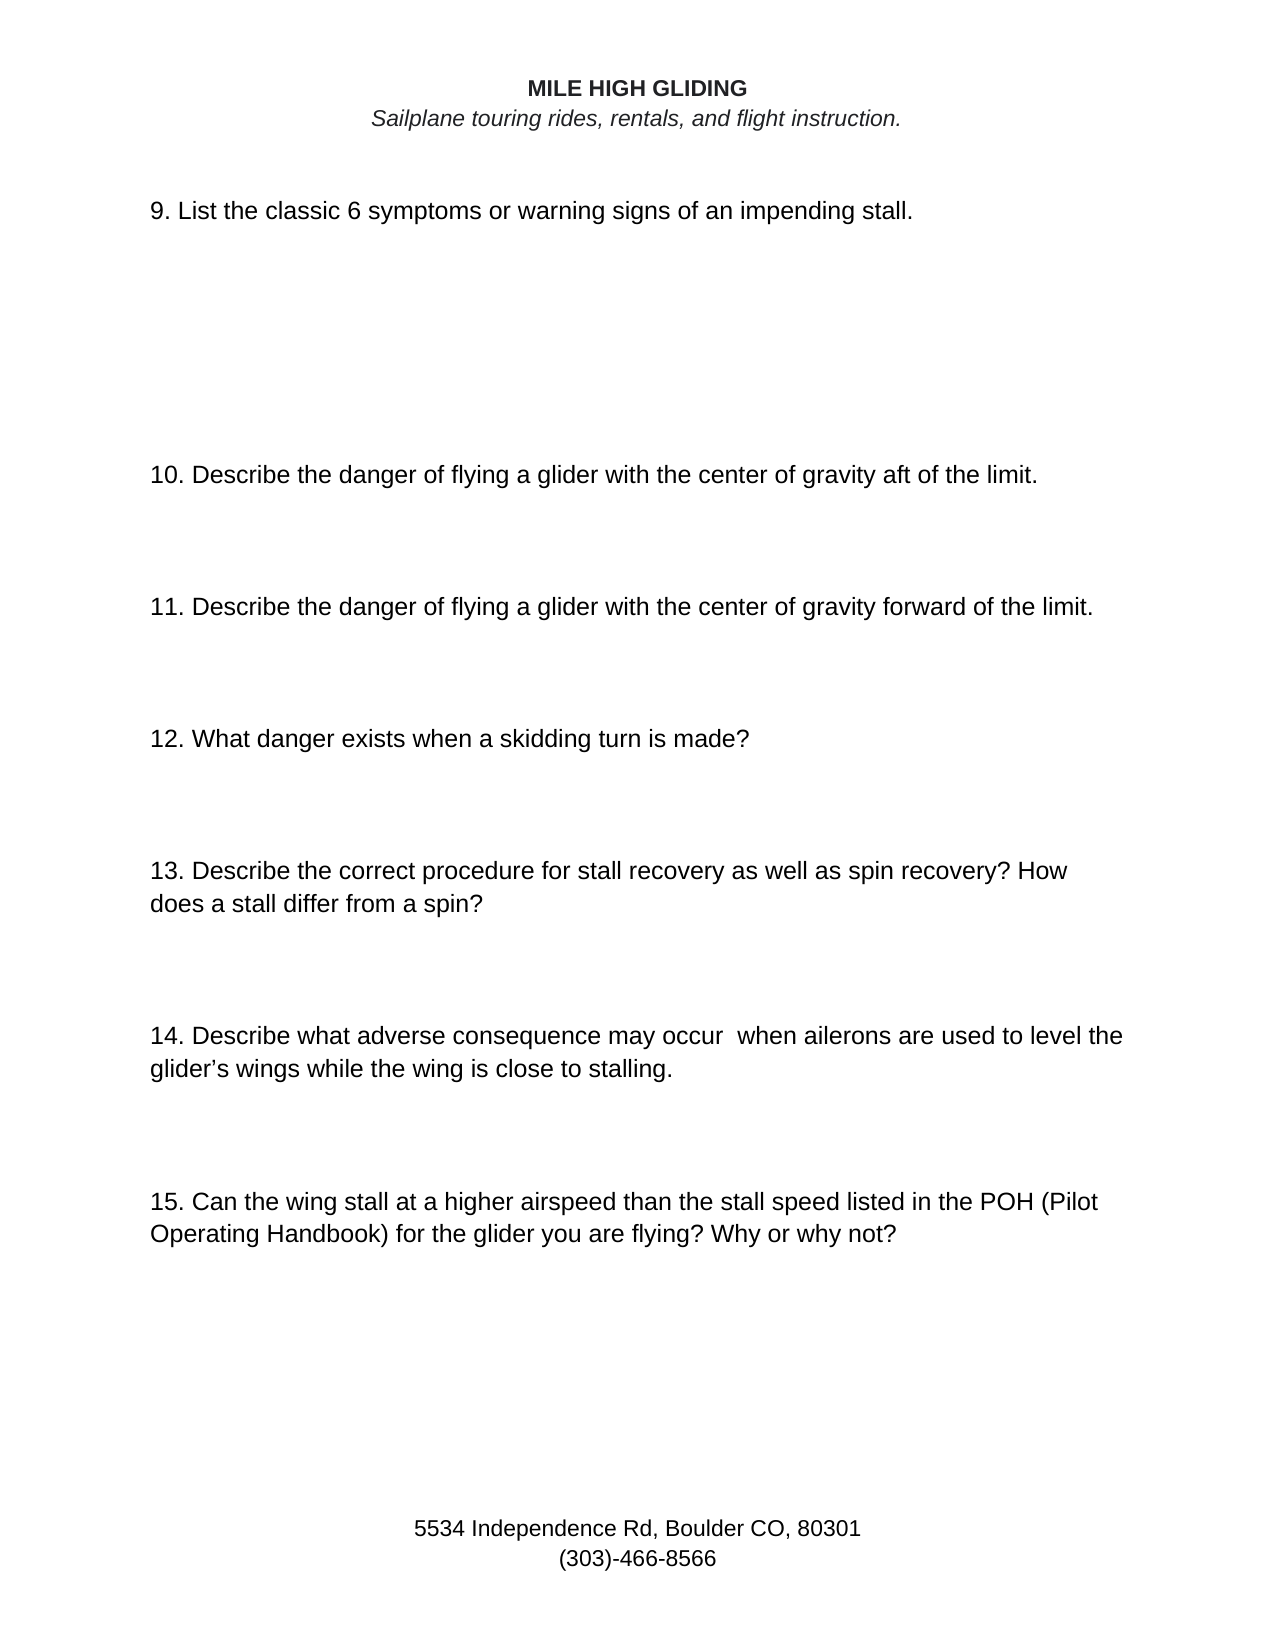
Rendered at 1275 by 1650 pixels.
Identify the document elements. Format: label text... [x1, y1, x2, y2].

text 10. Describe the danger of flying a glider with the center of gravity aft of the limit. [150, 460, 1125, 489]
text 12. What danger exists when a skidding turn is made? [150, 724, 1125, 753]
text 13. Describe the correct procedure for stall recovery as well as spin recovery? How does a stall differ from a spin? [150, 856, 1125, 918]
text 15. Can the wing stall at a higher airspeed than the stall speed listed in the POH (Pilot Operating Handbook) for the glider you are flying? Why or why not? [150, 1186, 1125, 1248]
text 11. Describe the danger of flying a glider with the center of gravity forward of the limit. [150, 592, 1125, 621]
text 14. Describe what adverse consequence may occur when ailerons are used to level the glider’s wings while the wing is close to stalling. [150, 1021, 1125, 1083]
text 9. List the classic 6 symptoms or warning signs of an impending stall. [150, 196, 1125, 224]
